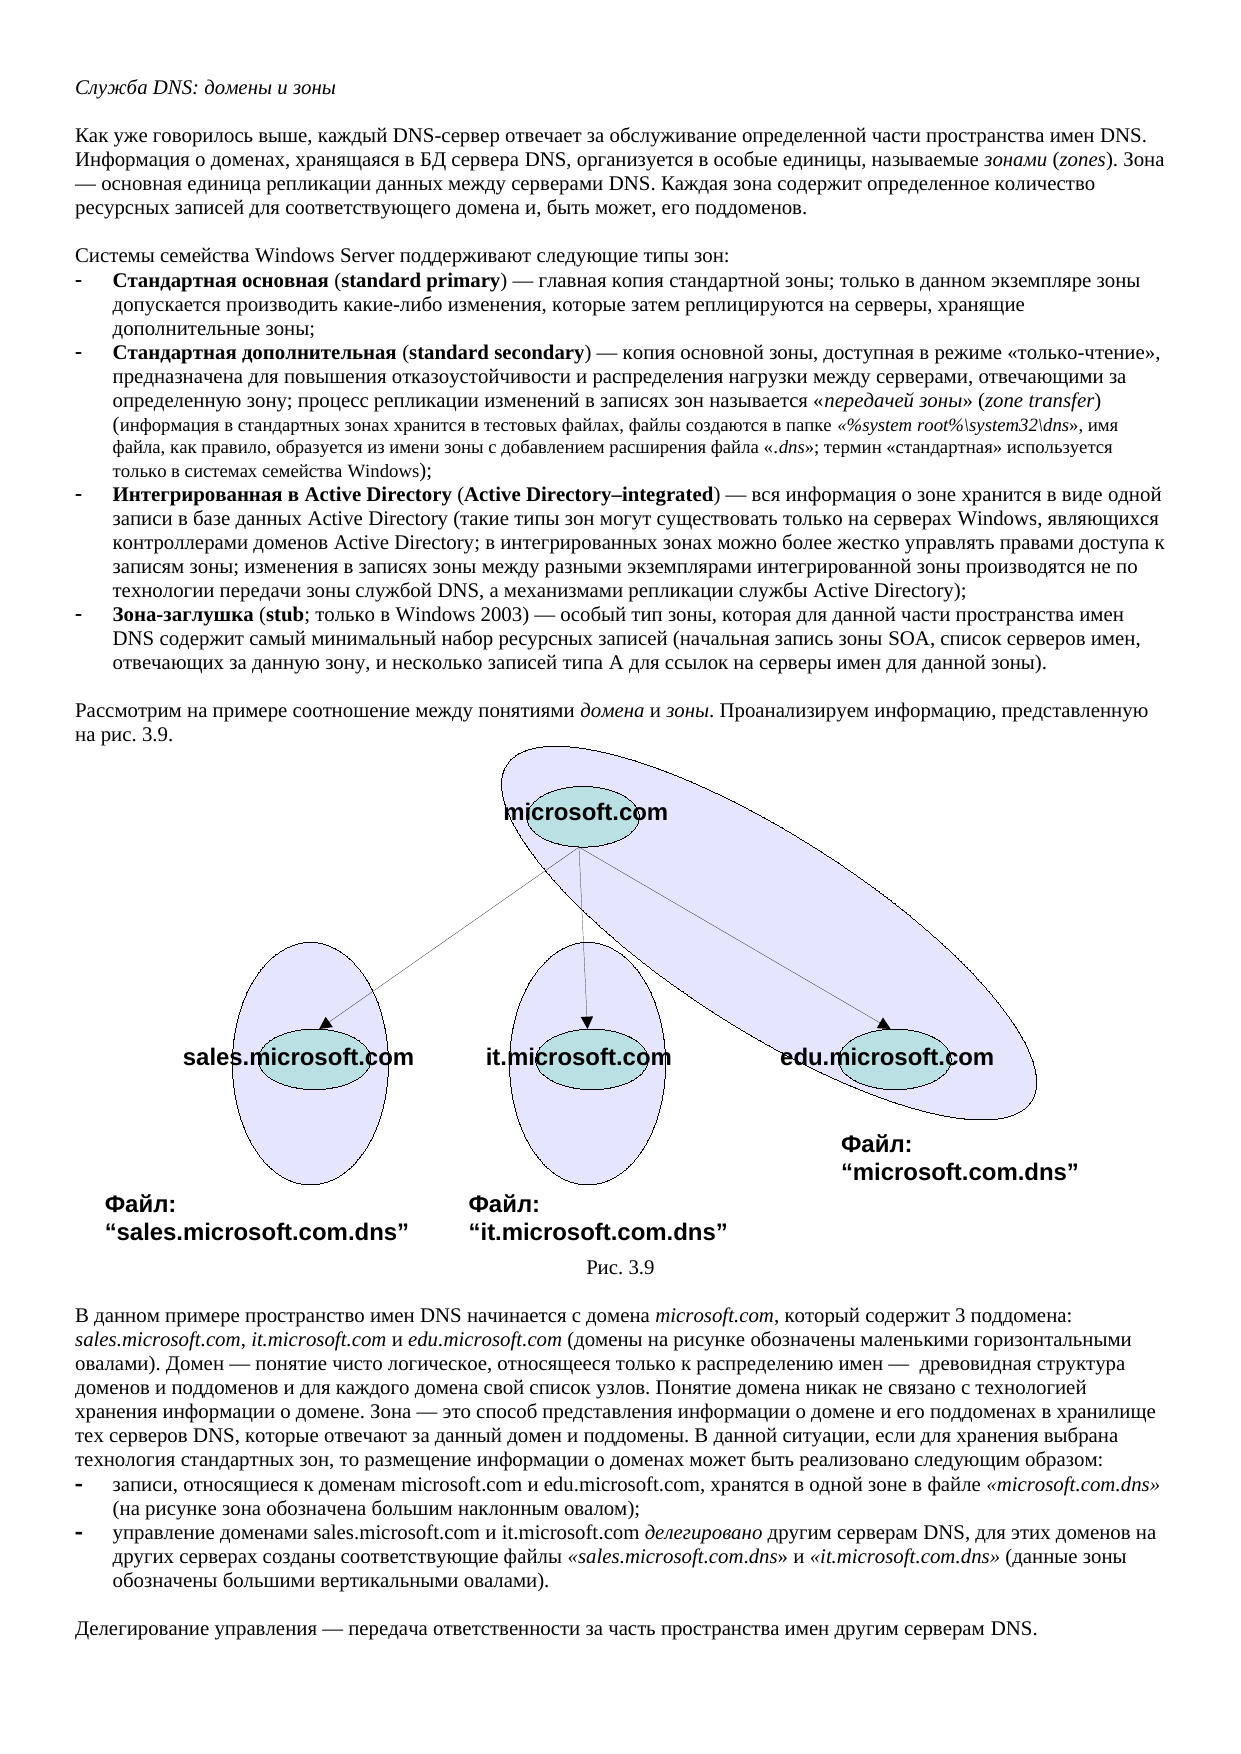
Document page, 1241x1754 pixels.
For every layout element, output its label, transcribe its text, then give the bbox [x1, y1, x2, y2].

text Делегирование управления — передача ответственности за часть пространства имен другим серверам DNS. [75, 1616, 1165, 1640]
list Интегрированная в Active Directory (Active Directory–integrated) — вся информация о зоне хранится в виде одной записи в базе данных Active Directory (такие типы зон могут существовать только на серверах Windows, являющихся контроллерами доменов Active Directory; в интегрированных зонах можно более жестко управлять правами доступа к записям зоны; изменения в записях зоны между разными экземплярами интегрированной зоны производятся не по технологии передачи зоны службой DNS, а механизмами репликации службы Active Directory); [75, 482, 1165, 602]
text Служба DNS: домены и зоны [75, 75, 1165, 99]
list Стандартная основная (standard primary) — главная копия стандартной зоны; только в данном экземпляре зоны допускается производить какие-либо изменения, которые затем реплицируются на серверы, хранящие дополнительные зоны; [75, 267, 1165, 340]
text Рассмотрим на примере соотношение между понятиями домена и зоны. Проанализируем информацию, представленную на рис. 3.9. [75, 698, 1165, 746]
list Стандартная дополнительная (standard secondary) — копия основной зоны, доступная в режиме «только-чтение», предназначена для повышения отказоустойчивости и распределения нагрузки между серверами, отвечающими за определенную зону; процесс репликации изменений в записях зон называется «передачей зоны» (zone transfer) (информация в стандартных зонах хранится в тестовых файлах, файлы создаются в папке «%system root%\system32\dns», имя файла, как правило, образуется из имени зоны с добавлением расширения файла «.dns»; термин «стандартная» используется только в системах семейства Windows); [75, 340, 1165, 482]
list записи, относящиеся к доменам microsoft.com и edu.microsoft.com, хранятся в одной зоне в файле «microsoft.com.dns» (на рисунке зона обозначена большим наклонным овалом); [75, 1471, 1165, 1519]
text Как уже говорилось выше, каждый DNS-сервер отвечает за обслуживание определенной части пространства имен DNS. Информация о доменах, хранящаяся в БД сервера DNS, организуется в особые единицы, называемые зонами (zones). Зона — основная единица репликации данных между серверами DNS. Каждая зона содержит определенное количество ресурсных записей для соответствующего домена и, быть может, его поддоменов. [75, 123, 1165, 219]
text В данном примере пространство имен DNS начинается с домена microsoft.com, который содержит 3 поддомена: sales.microsoft.com, it.microsoft.com и edu.microsoft.com (домены на рисунке обозначены маленькими горизонтальными овалами). Домен — понятие чисто логическое, относящееся только к распределению имен — древовидная структура доменов и поддоменов и для каждого домена свой список узлов. Понятие домена никак не связано с технологией хранения информации о домене. Зона — это способ представления информации о домене и его поддоменах в хранилище тех серверов DNS, которые отвечают за данный домен и поддомены. В данной ситуации, если для хранения выбрана технология стандартных зон, то размещение информации о доменах может быть реализовано следующим образом: [75, 1303, 1165, 1471]
text Рис. 3.9 [75, 1255, 1165, 1279]
text Системы семейства Windows Server поддерживают следующие типы зон: [75, 243, 1165, 267]
list управление доменами sales.microsoft.com и it.microsoft.com делегировано другим серверам DNS, для этих доменов на других серверах созданы соответствующие файлы «sales.microsoft.com.dns» и «it.microsoft.com.dns» (данные зоны обозначены большими вертикальными овалами). [75, 1519, 1165, 1592]
list Зона-заглушка (stub; только в Windows 2003) — особый тип зоны, которая для данной части пространства имен DNS содержит самый минимальный набор ресурсных записей (начальная запись зоны SOA, список серверов имен, отвечающих за данную зону, и несколько записей типа A для ссылок на серверы имен для данной зоны). [75, 602, 1165, 674]
